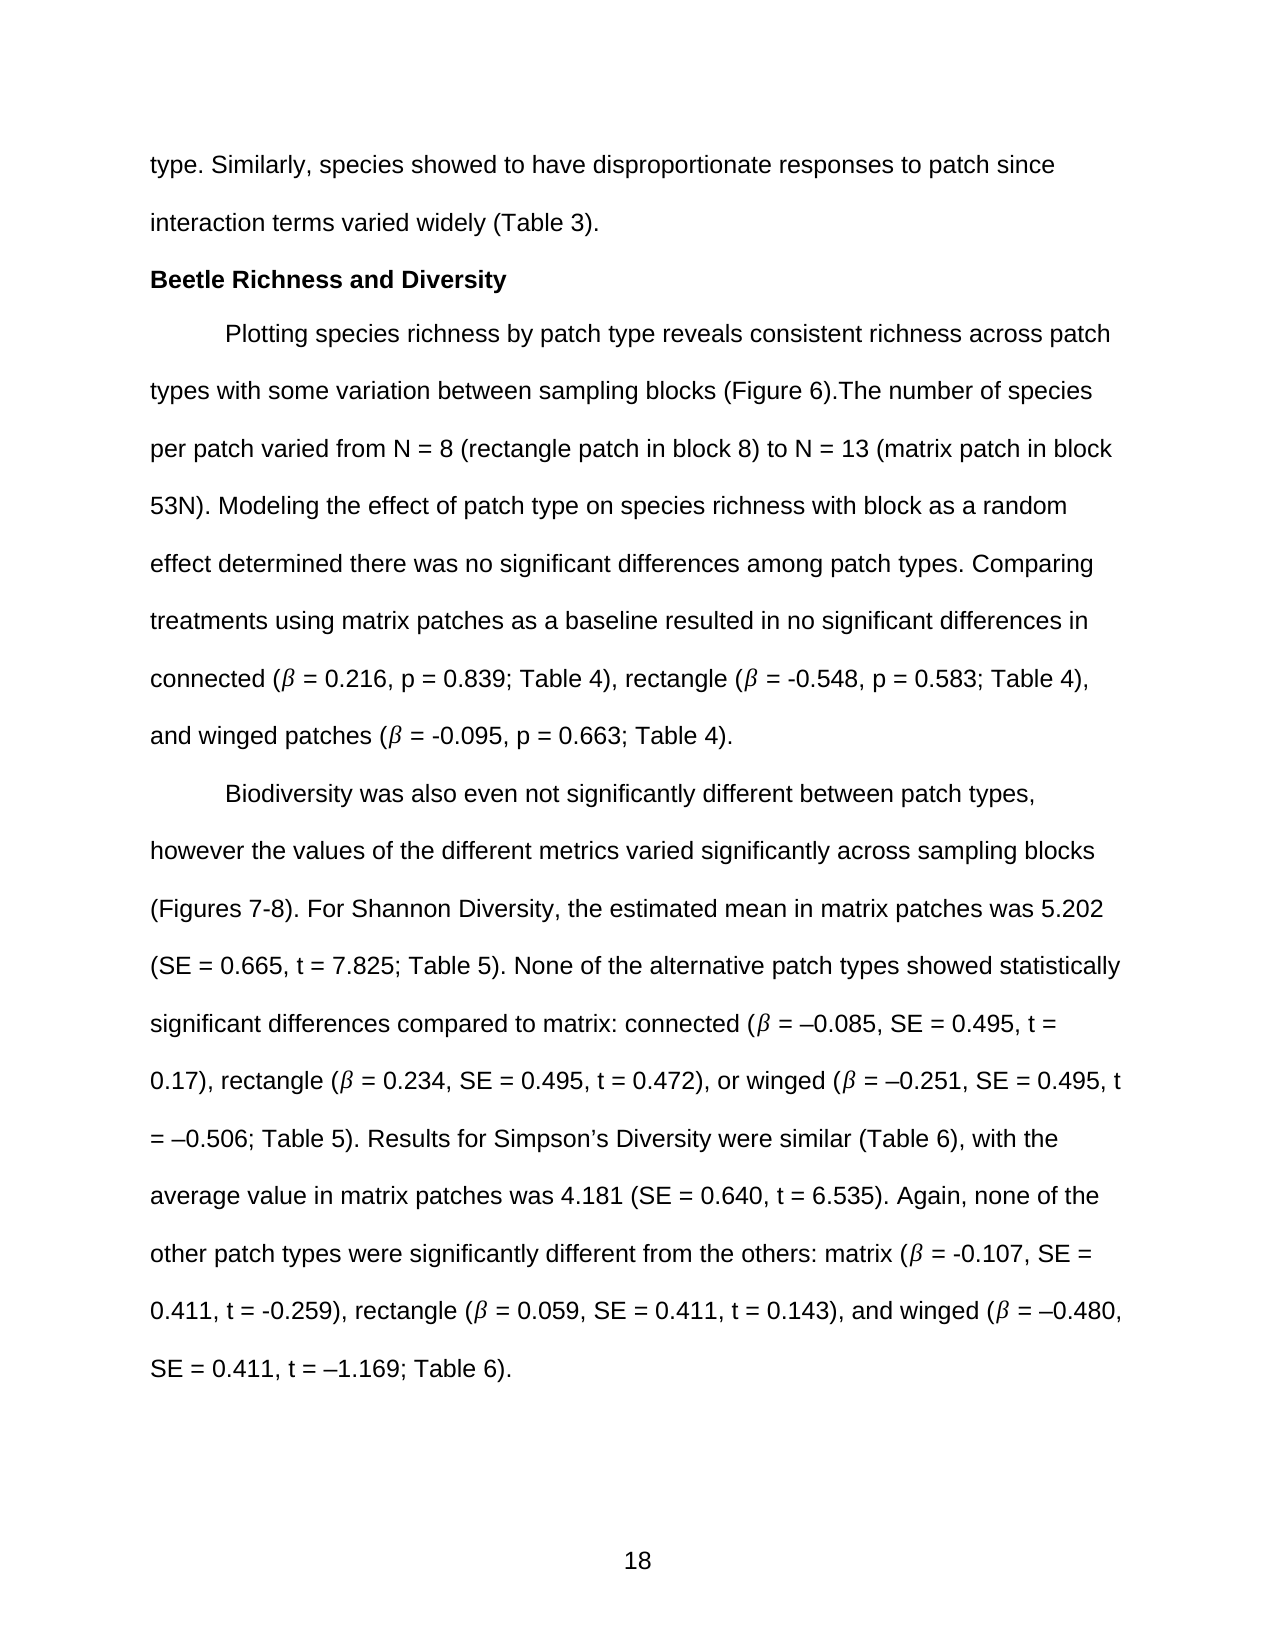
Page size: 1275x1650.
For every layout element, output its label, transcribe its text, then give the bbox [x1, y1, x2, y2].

text Biodiversity was also even not significantly different between patch types, however the values of the different metrics varied significantly across sampling blocks (Figures 7-8). For Shannon Diversity, the estimated mean in matrix patches was 5.202 (SE = 0.665, t = 7.825; Table 5). None of the alternative patch types showed statistically significant differences compared to matrix: connected ( = –0.085, SE = 0.495, t = 0.17), rectangle ( = 0.234, SE = 0.495, t = 0.472), or winged ( = –0.251, SE = 0.495, t = –0.506; Table 5). Results for Simpson’s Diversity were similar (Table 6), with the average value in matrix patches was 4.181 (SE = 0.640, t = 6.535). Again, none of the other patch types were significantly different from the others: matrix ( = -0.107, SE = 0.411, t = -0.259), rectangle ( = 0.059, SE = 0.411, t = 0.143), and winged ( = –0.480, SE = 0.411, t = –1.169; Table 6). [150, 779, 1125, 1382]
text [150, 150, 1125, 236]
text Plotting species richness by patch type reveals consistent richness across patch types with some variation between sampling blocks (Figure 6).The number of species per patch varied from N = 8 (rectangle patch in block 8) to N = 13 (matrix patch in block 53N). Modeling the effect of patch type on species richness with block as a random effect determined there was no significant differences among patch types. Comparing treatments using matrix patches as a baseline resulted in no significant differences in connected ( = 0.216, p = 0.839; Table 4), rectangle ( = -0.548, p = 0.583; Table 4), and winged patches ( = -0.095, p = 0.663; Table 4). [150, 319, 1125, 750]
subtitle Beetle Richness and Diversity [150, 265, 1125, 294]
